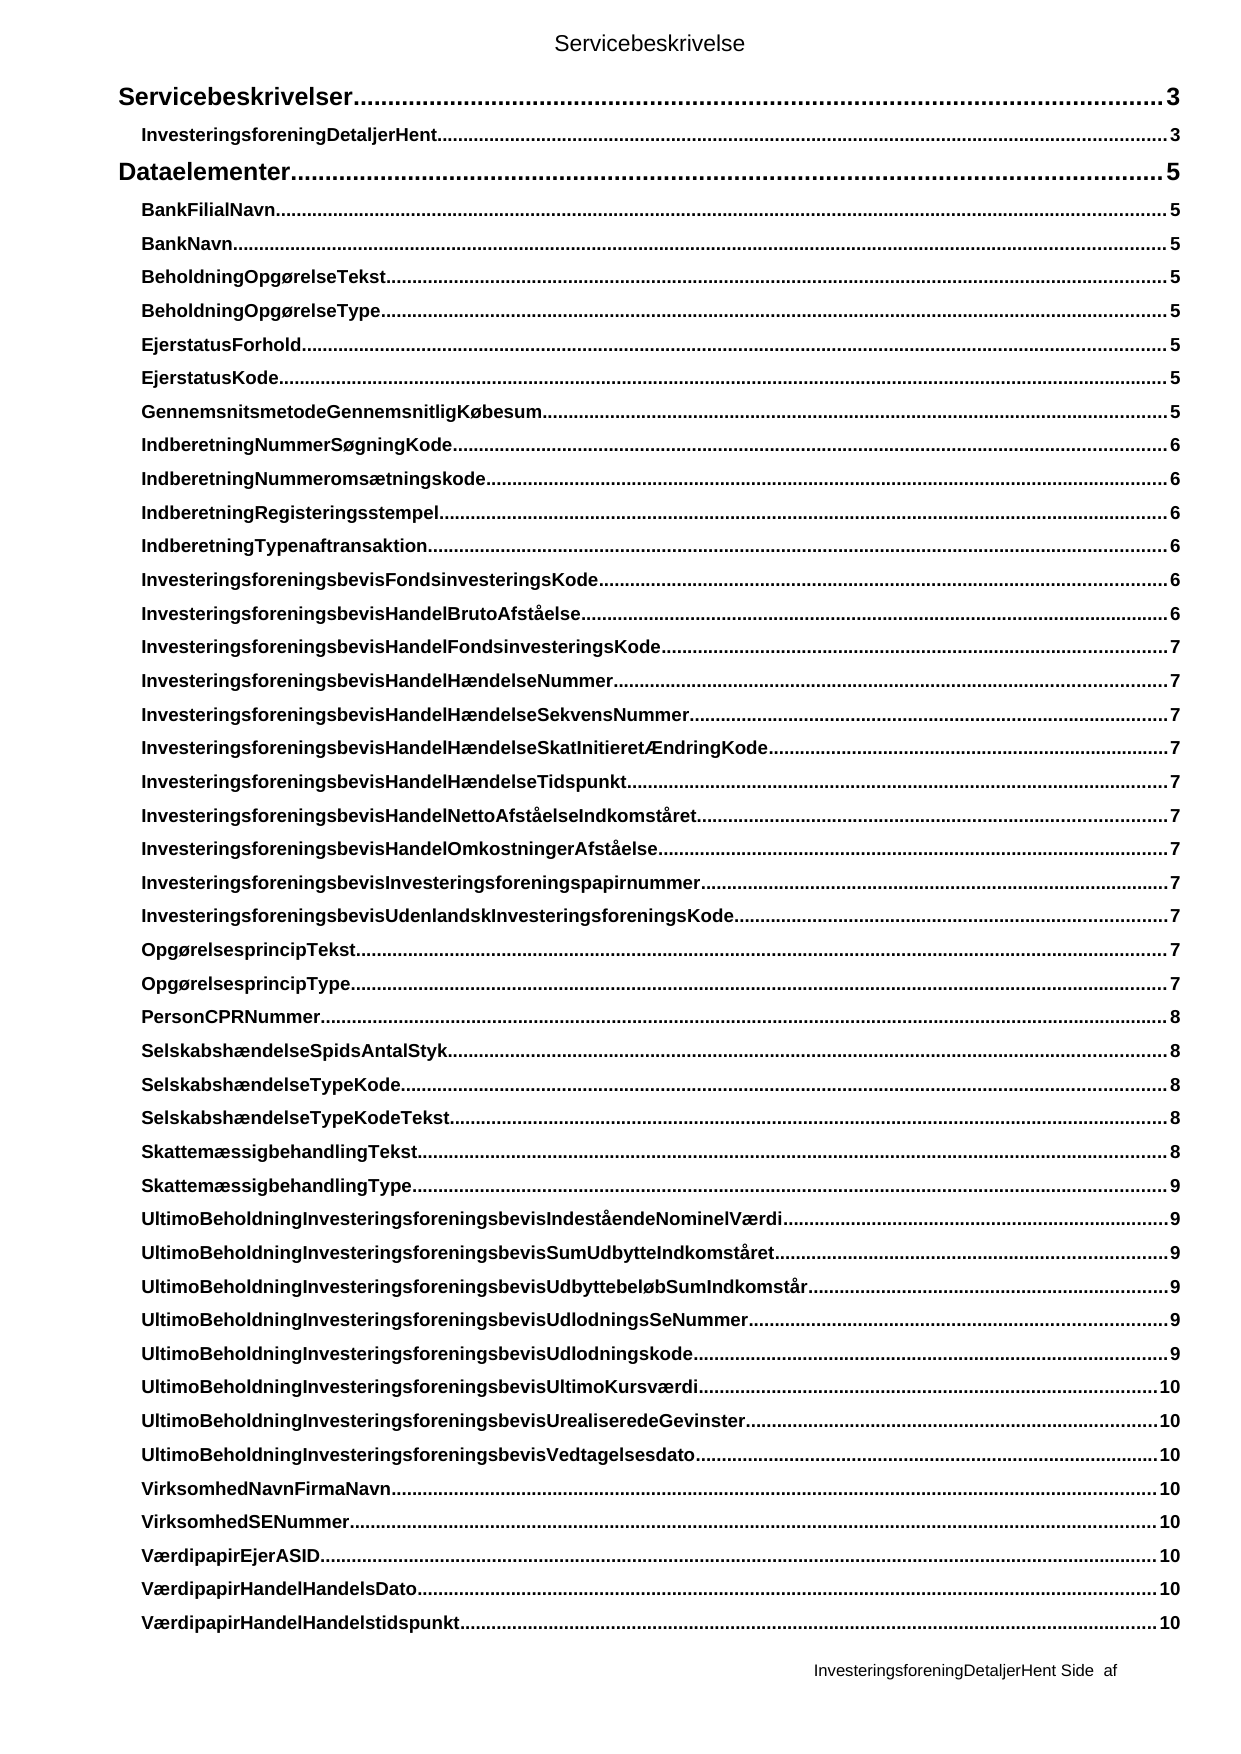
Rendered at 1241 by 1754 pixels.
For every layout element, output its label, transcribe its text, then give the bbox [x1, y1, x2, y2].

text VirksomhedSENummer 10 [141, 1511, 1181, 1532]
text EjerstatusKode 5 [141, 367, 1181, 388]
text IndberetningRegisteringsstempel 6 [141, 502, 1181, 523]
text VirksomhedNavnFirmaNavn 10 [141, 1477, 1181, 1499]
text InvesteringsforeningsbevisHandelFondsinvesteringsKode 7 [141, 636, 1181, 658]
text InvesteringsforeningsbevisHandelBrutoAfståelse 6 [141, 602, 1181, 624]
text Servicebeskrivelser 3 [118, 82, 1181, 111]
text InvesteringsforeningsbevisHandelHændelseSkatInitieretÆndringKode 7 [141, 737, 1181, 759]
text SelskabshændelseSpidsAntalStyk 8 [141, 1040, 1181, 1061]
text SelskabshændelseTypeKode 8 [141, 1073, 1181, 1095]
text InvesteringsforeningsbevisHandelHændelseNummer 7 [141, 670, 1181, 691]
text PersonCPRNummer 8 [141, 1006, 1181, 1028]
text VærdipapirHandelHandelstidspunkt 10 [141, 1612, 1181, 1633]
text SkattemæssigbehandlingType 9 [141, 1174, 1181, 1196]
text InvesteringsforeningsbevisInvesteringsforeningspapirnummer 7 [141, 872, 1181, 893]
text InvesteringsforeningsbevisUdenlandskInvesteringsforeningsKode 7 [141, 905, 1181, 927]
text UltimoBeholdningInvesteringsforeningsbevisVedtagelsesdato 10 [141, 1444, 1181, 1465]
text UltimoBeholdningInvesteringsforeningsbevisIndeståendeNominelVærdi 9 [141, 1208, 1181, 1230]
text BeholdningOpgørelseType 5 [141, 300, 1181, 321]
text SelskabshændelseTypeKodeTekst 8 [141, 1107, 1181, 1129]
text VærdipapirEjerASID 10 [141, 1544, 1181, 1566]
text IndberetningTypenaftransaktion 6 [141, 535, 1181, 557]
text VærdipapirHandelHandelsDato 10 [141, 1578, 1181, 1600]
text BankFilialNavn 5 [141, 199, 1181, 220]
text InvesteringsforeningsbevisFondsinvesteringsKode 6 [141, 569, 1181, 590]
text InvesteringsforeningsbevisHandelOmkostningerAfståelse 7 [141, 838, 1181, 859]
text UltimoBeholdningInvesteringsforeningsbevisSumUdbytteIndkomståret 9 [141, 1242, 1181, 1263]
text UltimoBeholdningInvesteringsforeningsbevisUdlodningskode 9 [141, 1343, 1181, 1364]
text BankNavn 5 [141, 232, 1181, 254]
text UltimoBeholdningInvesteringsforeningsbevisUdlodningsSeNummer 9 [141, 1309, 1181, 1331]
text UltimoBeholdningInvesteringsforeningsbevisUltimoKursværdi 10 [141, 1376, 1181, 1398]
text SkattemæssigbehandlingTekst 8 [141, 1141, 1181, 1162]
text InvesteringsforeningDetaljerHent 3 [141, 124, 1181, 145]
text InvesteringsforeningsbevisHandelHændelseSekvensNummer 7 [141, 703, 1181, 725]
text UltimoBeholdningInvesteringsforeningsbevisUrealiseredeGevinster 10 [141, 1410, 1181, 1432]
text OpgørelsesprincipTekst 7 [141, 939, 1181, 961]
text InvesteringsforeningsbevisHandelHændelseTidspunkt 7 [141, 771, 1181, 792]
text IndberetningNummeromsætningskode 6 [141, 468, 1181, 489]
text EjerstatusForhold 5 [141, 333, 1181, 355]
text BeholdningOpgørelseTekst 5 [141, 266, 1181, 288]
text GennemsnitsmetodeGennemsnitligKøbesum 5 [141, 401, 1181, 422]
text OpgørelsesprincipType 7 [141, 973, 1181, 994]
text InvesteringsforeningsbevisHandelNettoAfståelseIndkomståret 7 [141, 804, 1181, 826]
text Dataelementer 5 [118, 157, 1181, 186]
text IndberetningNummerSøgningKode 6 [141, 434, 1181, 456]
text UltimoBeholdningInvesteringsforeningsbevisUdbyttebeløbSumIndkomstår 9 [141, 1275, 1181, 1297]
